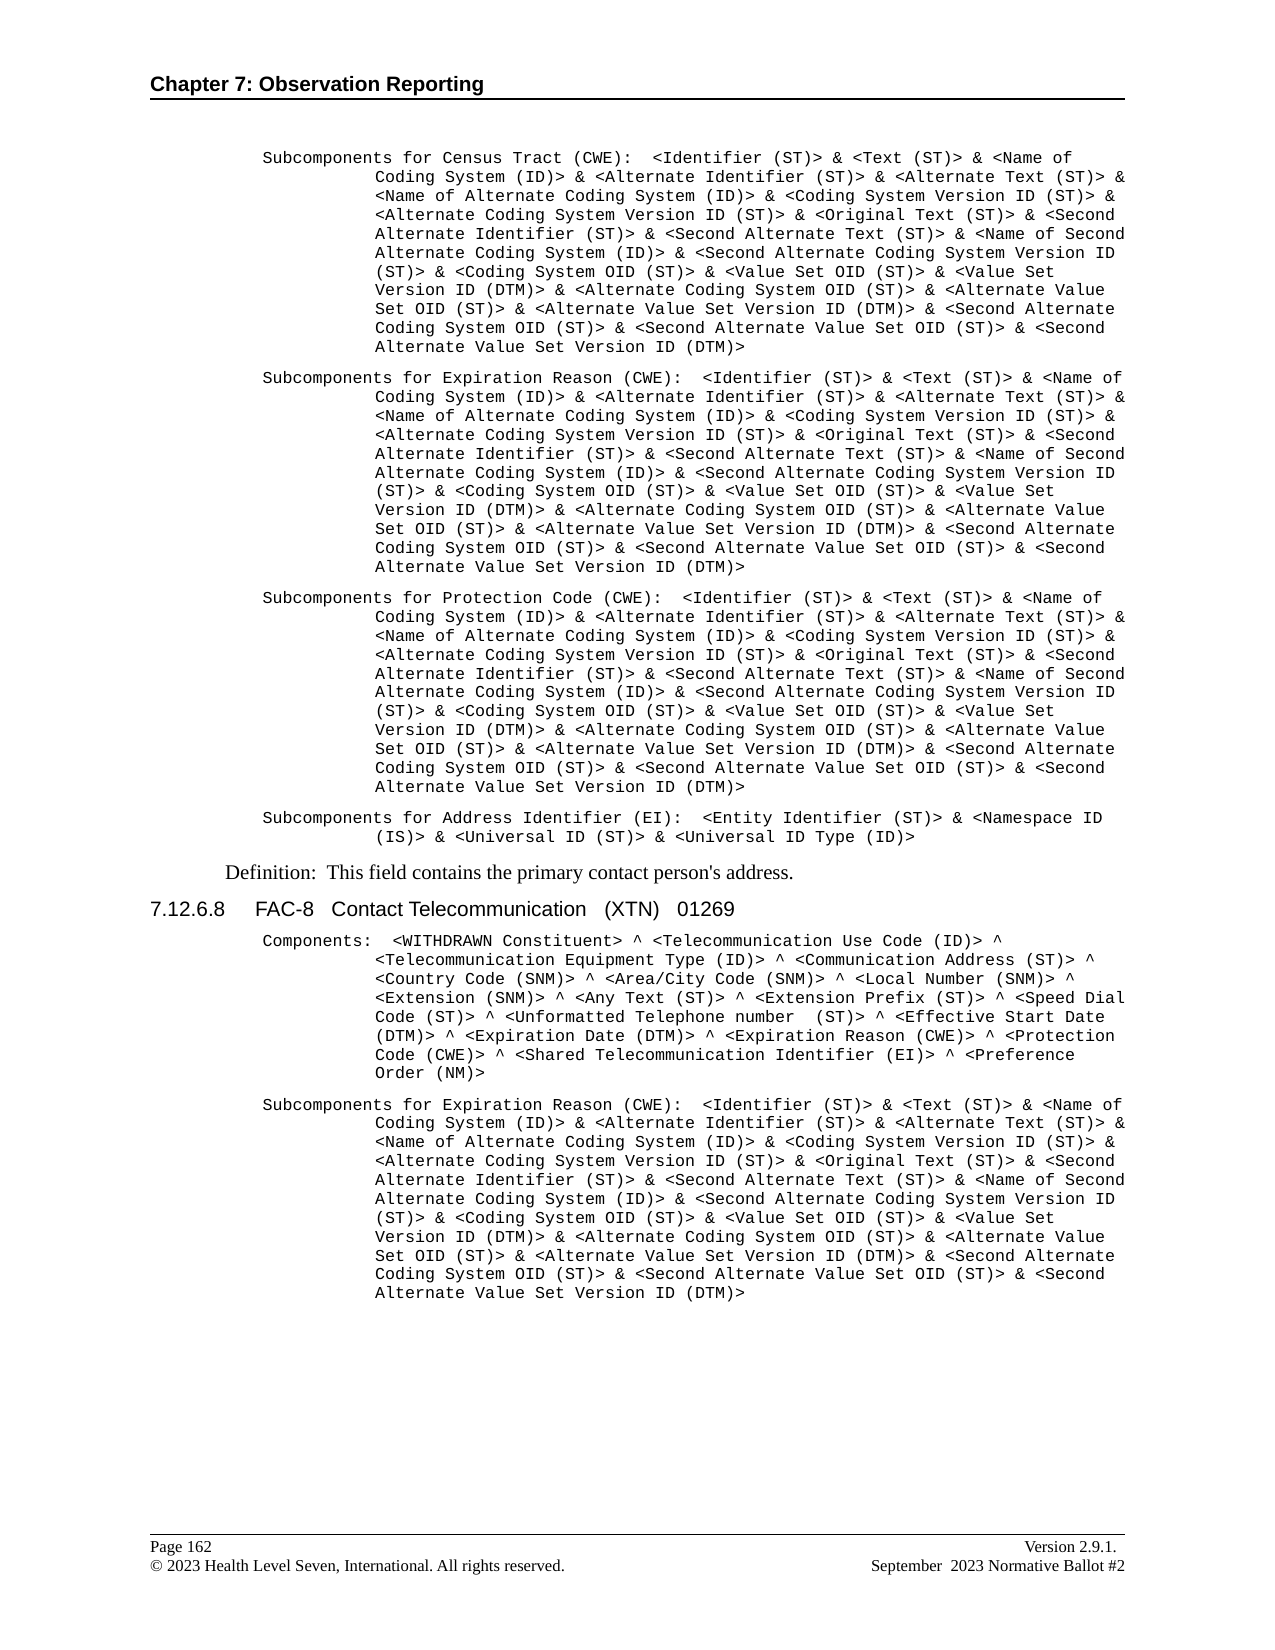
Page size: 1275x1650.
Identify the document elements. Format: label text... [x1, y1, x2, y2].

text Subcomponents for Protection Code (CWE): <Identifier (ST)> & <Text (ST)> & <Name of Coding System (ID)> & <Alternate Identifier (ST)> & <Alternate Text (ST)> & <Name of Alternate Coding System (ID)> & <Coding System Version ID (ST)> & <Alternate Coding System Version ID (ST)> & <Original Text (ST)> & <Second Alternate Identifier (ST)> & <Second Alternate Text (ST)> & <Name of Second Alternate Coding System (ID)> & <Second Alternate Coding System Version ID (ST)> & <Coding System OID (ST)> & <Value Set OID (ST)> & <Value Set Version ID (DTM)> & <Alternate Coding System OID (ST)> & <Alternate Value Set OID (ST)> & <Alternate Value Set Version ID (DTM)> & <Second Alternate Coding System OID (ST)> & <Second Alternate Value Set OID (ST)> & <Second Alternate Value Set Version ID (DTM)> [262, 590, 1125, 797]
subtitle 7.12.6.8 FAC-8 Contact Telecommunication (XTN) 01269 [150, 896, 1125, 920]
text Subcomponents for Census Tract (CWE): <Identifier (ST)> & <Text (ST)> & <Name of Coding System (ID)> & <Alternate Identifier (ST)> & <Alternate Text (ST)> & <Name of Alternate Coding System (ID)> & <Coding System Version ID (ST)> & <Alternate Coding System Version ID (ST)> & <Original Text (ST)> & <Second Alternate Identifier (ST)> & <Second Alternate Text (ST)> & <Name of Second Alternate Coding System (ID)> & <Second Alternate Coding System Version ID (ST)> & <Coding System OID (ST)> & <Value Set OID (ST)> & <Value Set Version ID (DTM)> & <Alternate Coding System OID (ST)> & <Alternate Value Set OID (ST)> & <Alternate Value Set Version ID (DTM)> & <Second Alternate Coding System OID (ST)> & <Second Alternate Value Set OID (ST)> & <Second Alternate Value Set Version ID (DTM)> [262, 150, 1125, 357]
text Subcomponents for Address Identifier (EI): <Entity Identifier (ST)> & <Namespace ID (IS)> & <Universal ID (ST)> & <Universal ID Type (ID)> [262, 810, 1125, 847]
text Definition: This field contains the primary contact person's address. [225, 860, 1125, 884]
text Subcomponents for Expiration Reason (CWE): <Identifier (ST)> & <Text (ST)> & <Name of Coding System (ID)> & <Alternate Identifier (ST)> & <Alternate Text (ST)> & <Name of Alternate Coding System (ID)> & <Coding System Version ID (ST)> & <Alternate Coding System Version ID (ST)> & <Original Text (ST)> & <Second Alternate Identifier (ST)> & <Second Alternate Text (ST)> & <Name of Second Alternate Coding System (ID)> & <Second Alternate Coding System Version ID (ST)> & <Coding System OID (ST)> & <Value Set OID (ST)> & <Value Set Version ID (DTM)> & <Alternate Coding System OID (ST)> & <Alternate Value Set OID (ST)> & <Alternate Value Set Version ID (DTM)> & <Second Alternate Coding System OID (ST)> & <Second Alternate Value Set OID (ST)> & <Second Alternate Value Set Version ID (DTM)> [262, 370, 1125, 577]
text Components: <WITHDRAWN Constituent> ^ <Telecommunication Use Code (ID)> ^ <Telecommunication Equipment Type (ID)> ^ <Communication Address (ST)> ^ <Country Code (SNM)> ^ <Area/City Code (SNM)> ^ <Local Number (SNM)> ^ <Extension (SNM)> ^ <Any Text (ST)> ^ <Extension Prefix (ST)> ^ <Speed Dial Code (ST)> ^ <Unformatted Telephone number (ST)> ^ <Effective Start Date (DTM)> ^ <Expiration Date (DTM)> ^ <Expiration Reason (CWE)> ^ <Protection Code (CWE)> ^ <Shared Telecommunication Identifier (EI)> ^ <Preference Order (NM)> [262, 933, 1125, 1084]
text Subcomponents for Expiration Reason (CWE): <Identifier (ST)> & <Text (ST)> & <Name of Coding System (ID)> & <Alternate Identifier (ST)> & <Alternate Text (ST)> & <Name of Alternate Coding System (ID)> & <Coding System Version ID (ST)> & <Alternate Coding System Version ID (ST)> & <Original Text (ST)> & <Second Alternate Identifier (ST)> & <Second Alternate Text (ST)> & <Name of Second Alternate Coding System (ID)> & <Second Alternate Coding System Version ID (ST)> & <Coding System OID (ST)> & <Value Set OID (ST)> & <Value Set Version ID (DTM)> & <Alternate Coding System OID (ST)> & <Alternate Value Set OID (ST)> & <Alternate Value Set Version ID (DTM)> & <Second Alternate Coding System OID (ST)> & <Second Alternate Value Set OID (ST)> & <Second Alternate Value Set Version ID (DTM)> [262, 1096, 1125, 1304]
